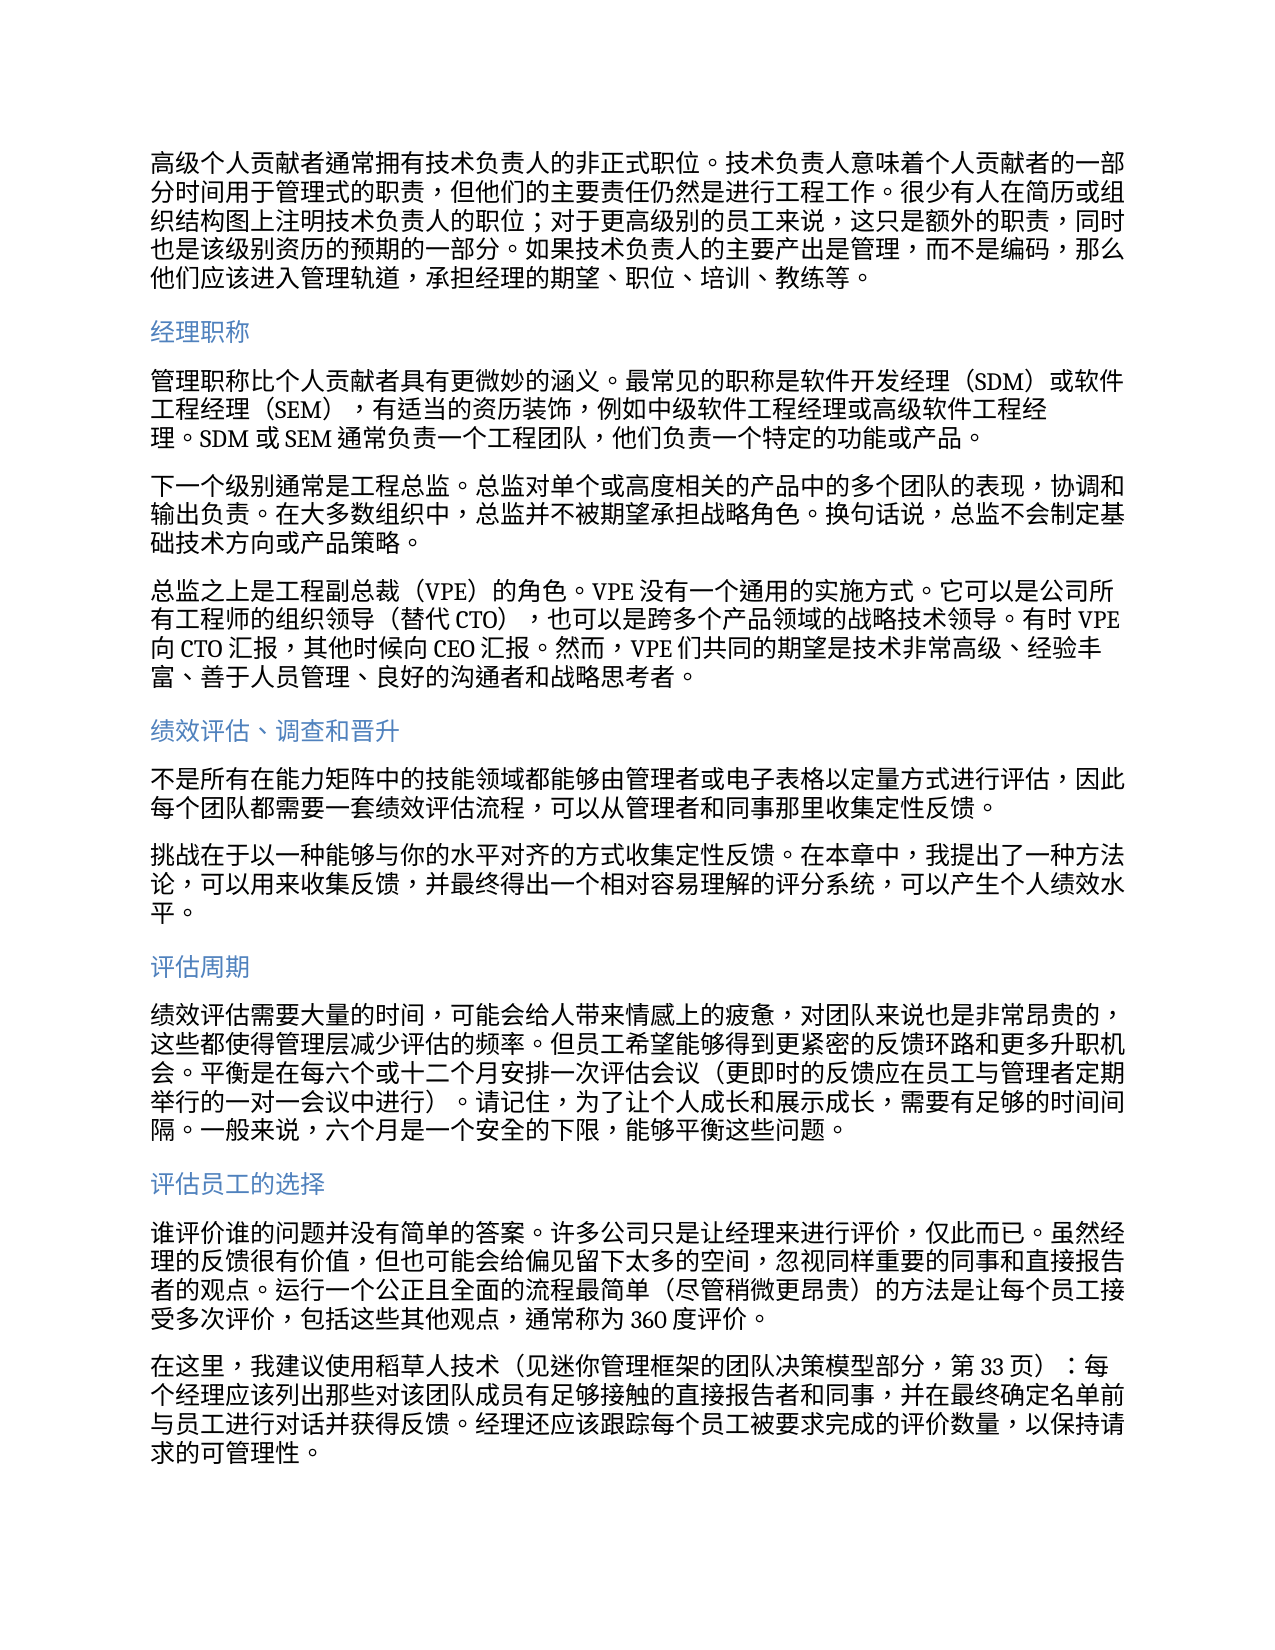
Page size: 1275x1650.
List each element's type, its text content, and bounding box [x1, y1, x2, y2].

subtitle 绩效评估、调查和晋升 [150, 713, 1125, 747]
text 在这里，我建议使用稻草人技术（见迷你管理框架的团队决策模型部分，第 33 页）：每个经理应该列出那些对该团队成员有足够接触的直接报告者和同事，并在最终确定名单前与员工进行对话并获得反馈。经理还应该跟踪每个员工被要求完成的评价数量，以保持请求的可管理性。 [150, 1353, 1125, 1468]
text 管理职称比个人贡献者具有更微妙的涵义。最常见的职称是软件开发经理（SDM）或软件工程经理（SEM），有适当的资历装饰，例如中级软件工程经理或高级软件工程经理。SDM 或 SEM 通常负责一个工程团队，他们负责一个特定的功能或产品。 [150, 367, 1125, 454]
subtitle 经理职称 [150, 314, 1125, 349]
text 下一个级别通常是工程总监。总监对单个或高度相关的产品中的多个团队的表现，协调和输出负责。在大多数组织中，总监并不被期望承担战略角色。换句话说，总监不会制定基础技术方向或产品策略。 [150, 472, 1125, 559]
text 谁评价谁的问题并没有简单的答案。许多公司只是让经理来进行评价，仅此而已。虽然经理的反馈很有价值，但也可能会给偏见留下太多的空间，忽视同样重要的同事和直接报告者的观点。运行一个公正且全面的流程最简单（尽管稍微更昂贵）的方法是让每个员工接受多次评价，包括这些其他观点，通常称为 360 度评价。 [150, 1219, 1125, 1334]
subtitle 评估周期 [150, 949, 1125, 983]
text 绩效评估需要大量的时间，可能会给人带来情感上的疲惫，对团队来说也是非常昂贵的，这些都使得管理层减少评估的频率。但员工希望能够得到更紧密的反馈环路和更多升职机会。平衡是在每六个或十二个月安排一次评估会议（更即时的反馈应在员工与管理者定期举行的一对一会议中进行）。请记住，为了让个人成长和展示成长，需要有足够的时间间隔。一般来说，六个月是一个安全的下限，能够平衡这些问题。 [150, 1002, 1125, 1146]
subtitle 评估员工的选择 [150, 1167, 1125, 1201]
text 不是所有在能力矩阵中的技能领域都能够由管理者或电子表格以定量方式进行评估，因此每个团队都需要一套绩效评估流程，可以从管理者和同事那里收集定性反馈。 [150, 766, 1125, 823]
text 挑战在于以一种能够与你的水平对齐的方式收集定性反馈。在本章中，我提出了一种方法论，可以用来收集反馈，并最终得出一个相对容易理解的评分系统，可以产生个人绩效水平。 [150, 842, 1125, 928]
text 总监之上是工程副总裁（VPE）的角色。VPE 没有一个通用的实施方式。它可以是公司所有工程师的组织领导（替代 CTO），也可以是跨多个产品领域的战略技术领导。有时 VPE 向 CTO 汇报，其他时候向 CEO 汇报。然而，VPE 们共同的期望是技术非常高级、经验丰富、善于人员管理、良好的沟通者和战略思考者。 [150, 577, 1125, 692]
text 高级个人贡献者通常拥有技术负责人的非正式职位。技术负责人意味着个人贡献者的一部分时间用于管理式的职责，但他们的主要责任仍然是进行工程工作。很少有人在简历或组织结构图上注明技术负责人的职位；对于更高级别的员工来说，这只是额外的职责，同时也是该级别资历的预期的一部分。如果技术负责人的主要产出是管理，而不是编码，那么他们应该进入管理轨道，承担经理的期望、职位、培训、教练等。 [150, 150, 1125, 294]
